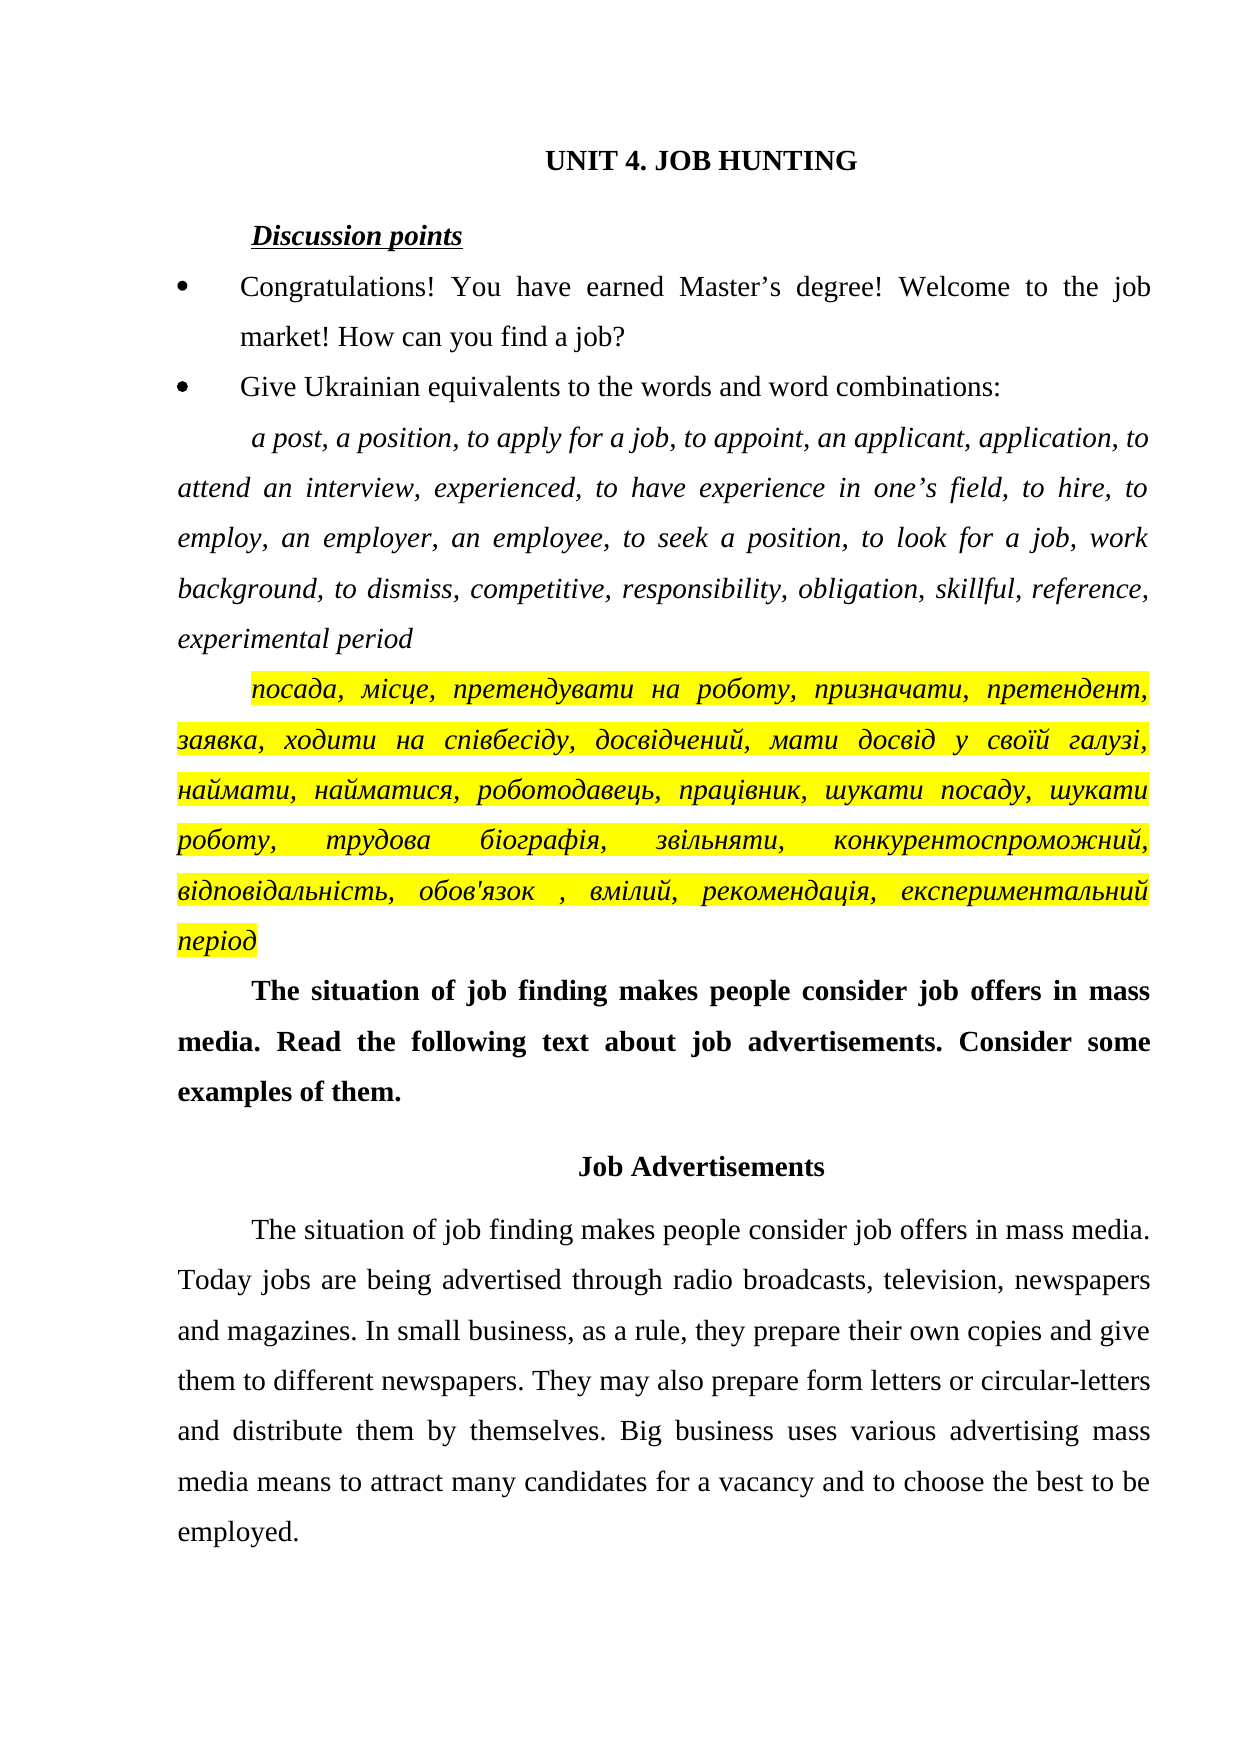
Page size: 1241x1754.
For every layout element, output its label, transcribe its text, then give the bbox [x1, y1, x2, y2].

text Job Advertisements [177, 1149, 1152, 1183]
text The situation of job finding makes people consider job offers in mass media. Today jobs are being advertised through radio broadcasts, television, newspapers and magazines. In small business, as a rule, they prepare their own copies and give them to different newspapers. They may also prepare form letters or circular-letters and distribute them by themselves. Big business uses various advertising mass media means to attract many candidates for a vacancy and to choose the best to be employed. [177, 1212, 1152, 1547]
list Congratulations! You have earned Master’s degree! Welcome to the job market! How can you find a job? [177, 269, 1152, 353]
text The situation of job finding makes people consider job offers in mass media. Read the following text about job advertisements. Consider some examples of them. [177, 973, 1152, 1107]
text a post, a position, to apply for a job, to appoint, an applicant, application, to attend an interview, experienced, to have experience in one’s field, to hire, to employ, an employer, an employee, to seek a position, to look for a job, work background, to dismiss, competitive, responsibility, obligation, skillful, reference, experimental period [177, 420, 1152, 655]
list Give Ukrainian equivalents to the words and word combinations: [177, 369, 1152, 403]
text Discussion points [177, 218, 1152, 252]
text Unit 4. Job Hunting [177, 143, 1152, 177]
text посада, місце, претендувати на роботу, призначати, претендент, заявка, ходити на співбесіду, досвідчений, мати досвід у своїй галузі, наймати, найматися, роботодавець, працівник, шукати посаду, шукати роботу, трудова біографія, звільняти, конкурентоспроможний, відповідальність, обов'язок , вмілий, рекомендація, експериментальний період [177, 671, 1152, 957]
